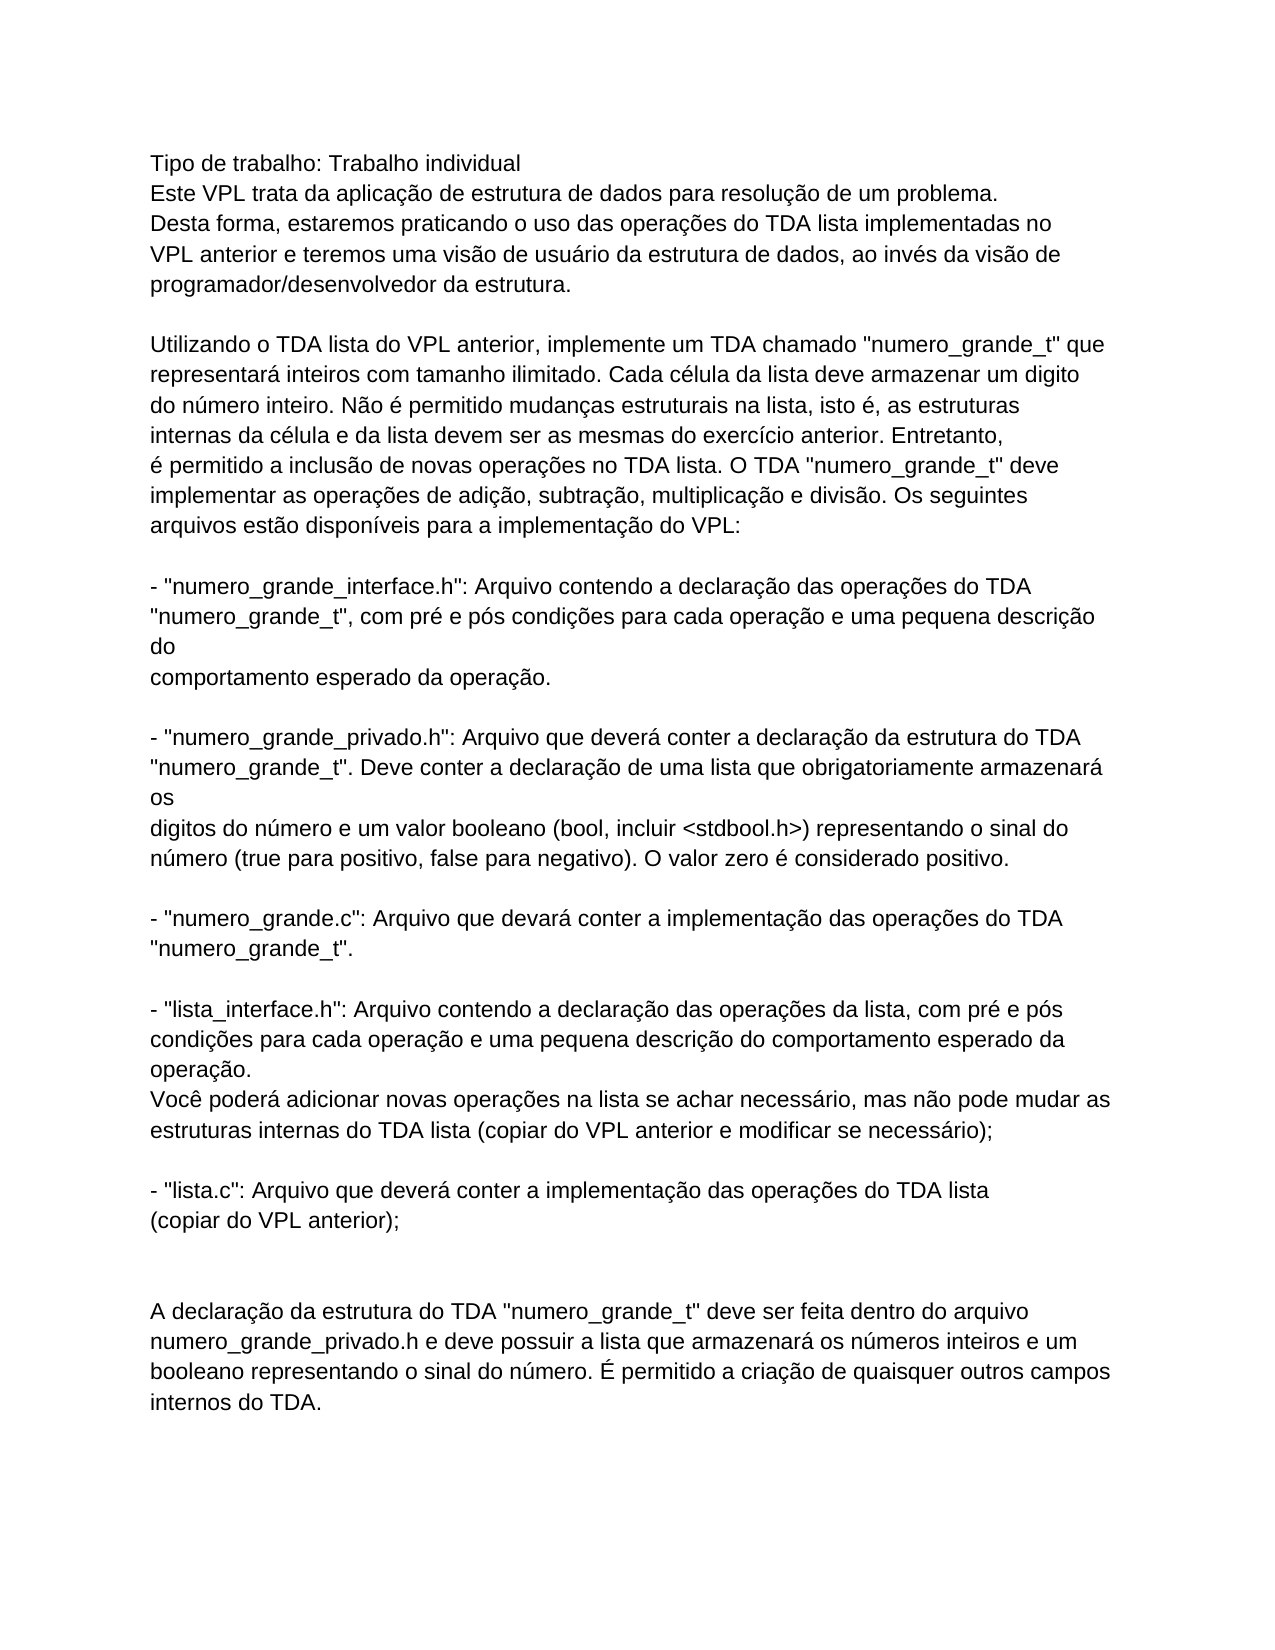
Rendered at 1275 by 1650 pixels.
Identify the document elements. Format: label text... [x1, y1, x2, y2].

text Você poderá adicionar novas operações na lista se achar necessário, mas não pode mudar as [150, 1086, 1125, 1113]
text - "lista.c": Arquivo que deverá conter a implementação das operações do TDA lista [150, 1177, 1125, 1203]
text Este VPL trata da aplicação de estrutura de dados para resolução de um problema. [150, 180, 1125, 207]
text implementar as operações de adição, subtração, multiplicação e divisão. Os seguintes [150, 482, 1125, 509]
text do número inteiro. Não é permitido mudanças estruturais na lista, isto é, as estruturas [150, 392, 1125, 418]
text internas da célula e da lista devem ser as mesmas do exercício anterior. Entretanto, [150, 422, 1125, 448]
text arquivos estão disponíveis para a implementação do VPL: [150, 512, 1125, 539]
text VPL anterior e teremos uma visão de usuário da estrutura de dados, ao invés da visão de [150, 241, 1125, 267]
text Tipo de trabalho: Trabalho individual [150, 150, 1125, 176]
text numero_grande_privado.h e deve possuir a lista que armazenará os números inteiros e um [150, 1328, 1125, 1354]
text "numero_grande_t". Deve conter a declaração de uma lista que obrigatoriamente armazenará os [150, 754, 1125, 811]
text condições para cada operação e uma pequena descrição do comportamento esperado da operação. [150, 1026, 1125, 1083]
text booleano representando o sinal do número. É permitido a criação de quaisquer outros campos [150, 1358, 1125, 1385]
text Utilizando o TDA lista do VPL anterior, implemente um TDA chamado "numero_grande_t" que [150, 331, 1125, 358]
text (copiar do VPL anterior); [150, 1207, 1125, 1234]
text "numero_grande_t", com pré e pós condições para cada operação e uma pequena descrição do [150, 603, 1125, 660]
text Desta forma, estaremos praticando o uso das operações do TDA lista implementadas no [150, 210, 1125, 237]
text A declaração da estrutura do TDA "numero_grande_t" deve ser feita dentro do arquivo [150, 1298, 1125, 1324]
text - "numero_grande_interface.h": Arquivo contendo a declaração das operações do TDA [150, 573, 1125, 599]
text digitos do número e um valor booleano (bool, incluir <stdbool.h>) representando o sinal do [150, 814, 1125, 841]
text estruturas internas do TDA lista (copiar do VPL anterior e modificar se necessário); [150, 1117, 1125, 1143]
text "numero_grande_t". [150, 935, 1125, 962]
text programador/desenvolvedor da estrutura. [150, 271, 1125, 297]
text número (true para positivo, false para negativo). O valor zero é considerado positivo. [150, 845, 1125, 871]
text representará inteiros com tamanho ilimitado. Cada célula da lista deve armazenar um digito [150, 361, 1125, 388]
text comportamento esperado da operação. [150, 663, 1125, 690]
text - "numero_grande_privado.h": Arquivo que deverá conter a declaração da estrutura do TDA [150, 724, 1125, 750]
text é permitido a inclusão de novas operações no TDA lista. O TDA "numero_grande_t" deve [150, 452, 1125, 478]
text - "lista_interface.h": Arquivo contendo a declaração das operações da lista, com pré e pós [150, 996, 1125, 1022]
text - "numero_grande.c": Arquivo que devará conter a implementação das operações do TDA [150, 905, 1125, 932]
text internos do TDA. [150, 1388, 1125, 1415]
